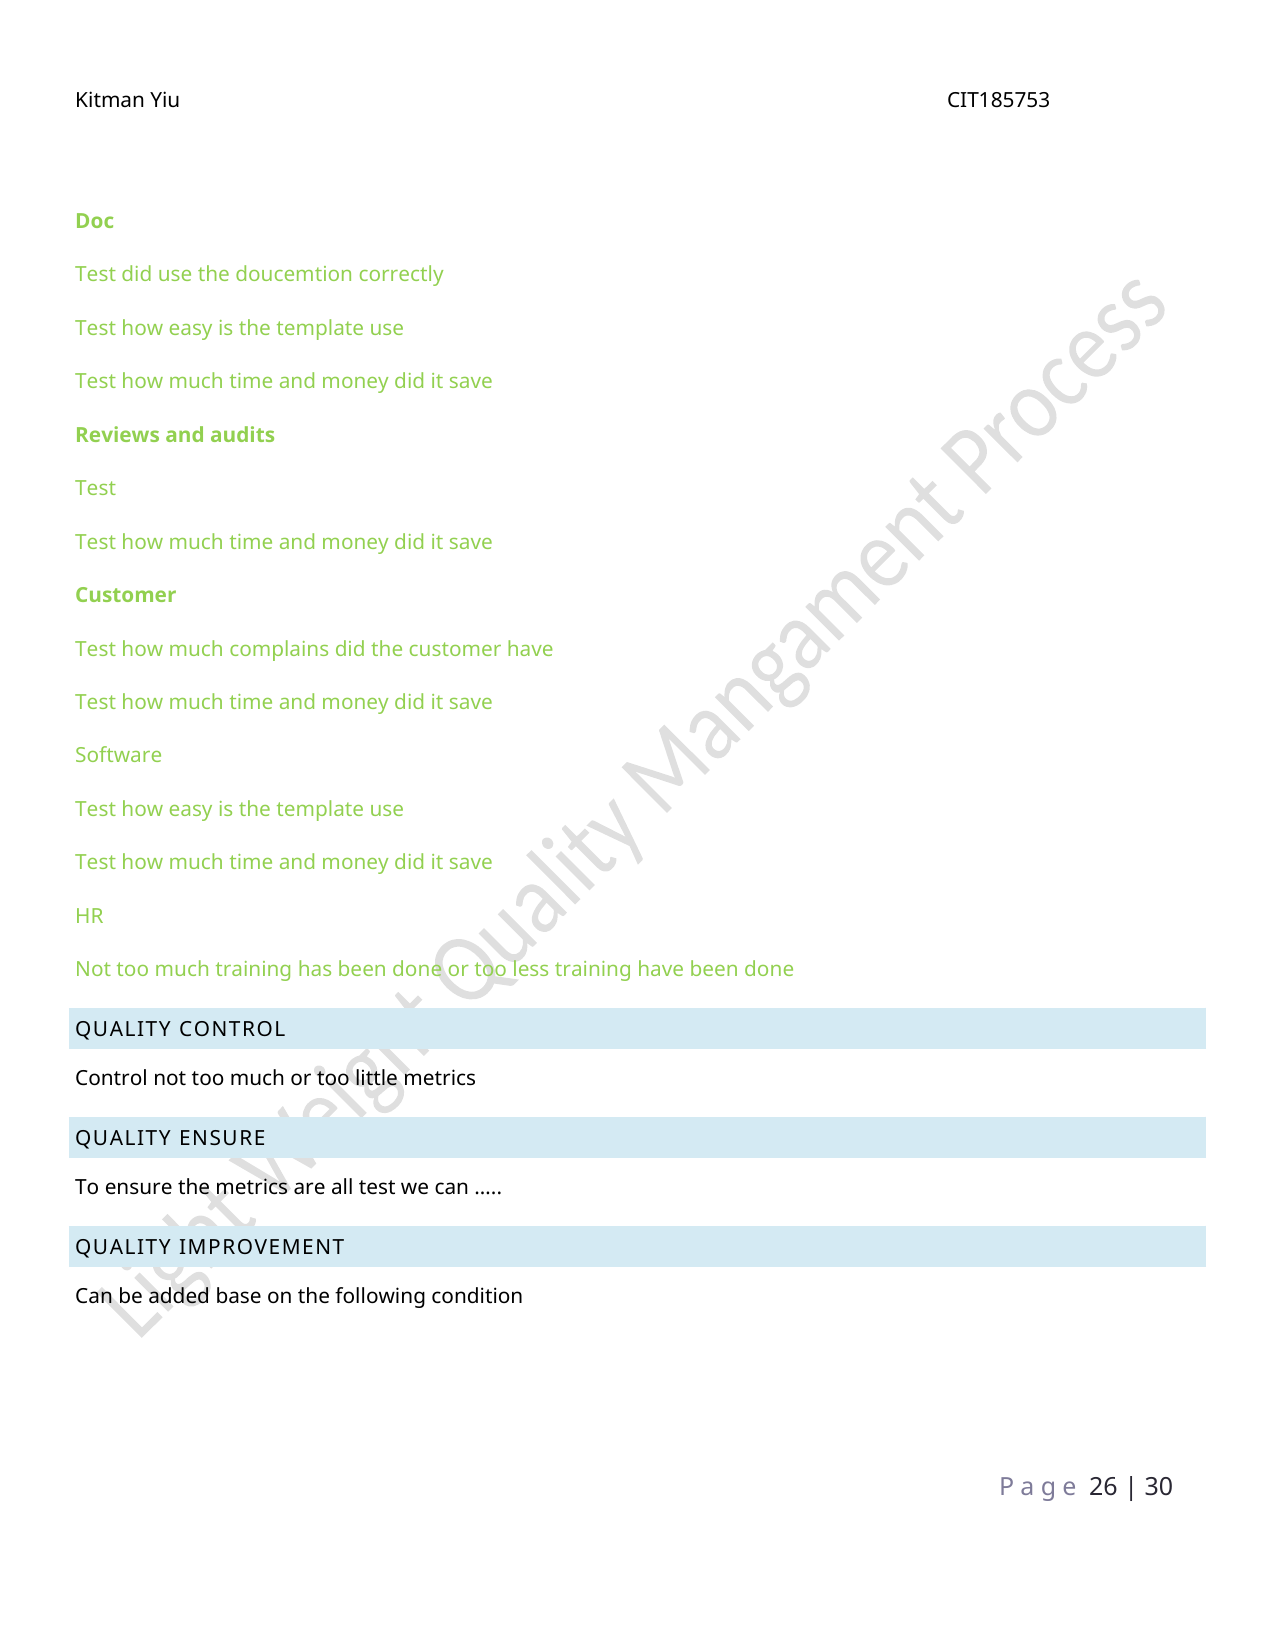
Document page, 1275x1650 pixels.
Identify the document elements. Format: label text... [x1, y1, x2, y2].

text Control not too much or too little metrics [75, 1063, 1200, 1092]
text Reviews and audits [75, 420, 1200, 448]
text Test how much time and money did it save [75, 687, 1200, 716]
text Doc [75, 206, 1200, 234]
text Test how much complains did the customer have [75, 634, 1200, 662]
text Test how much time and money did it save [75, 527, 1200, 555]
subtitle Quality Improvement [75, 1232, 1200, 1260]
subtitle Quality Ensure [75, 1123, 1200, 1151]
text Test [75, 473, 1200, 502]
text Can be added base on the following condition [75, 1281, 1200, 1309]
text Test how much time and money did it save [75, 366, 1200, 395]
subtitle Quality Control [75, 1014, 1200, 1042]
text HR [75, 901, 1200, 929]
text Test how easy is the template use [75, 794, 1200, 822]
text Test how easy is the template use [75, 313, 1200, 341]
text To ensure the metrics are all test we can ….. [75, 1172, 1200, 1201]
text Software [75, 741, 1200, 769]
text Not too much training has been done or too less training have been done [75, 954, 1200, 983]
text Customer [75, 580, 1200, 609]
text Test how much time and money did it save [75, 847, 1200, 876]
text Test did use the doucemtion correctly [75, 259, 1200, 288]
